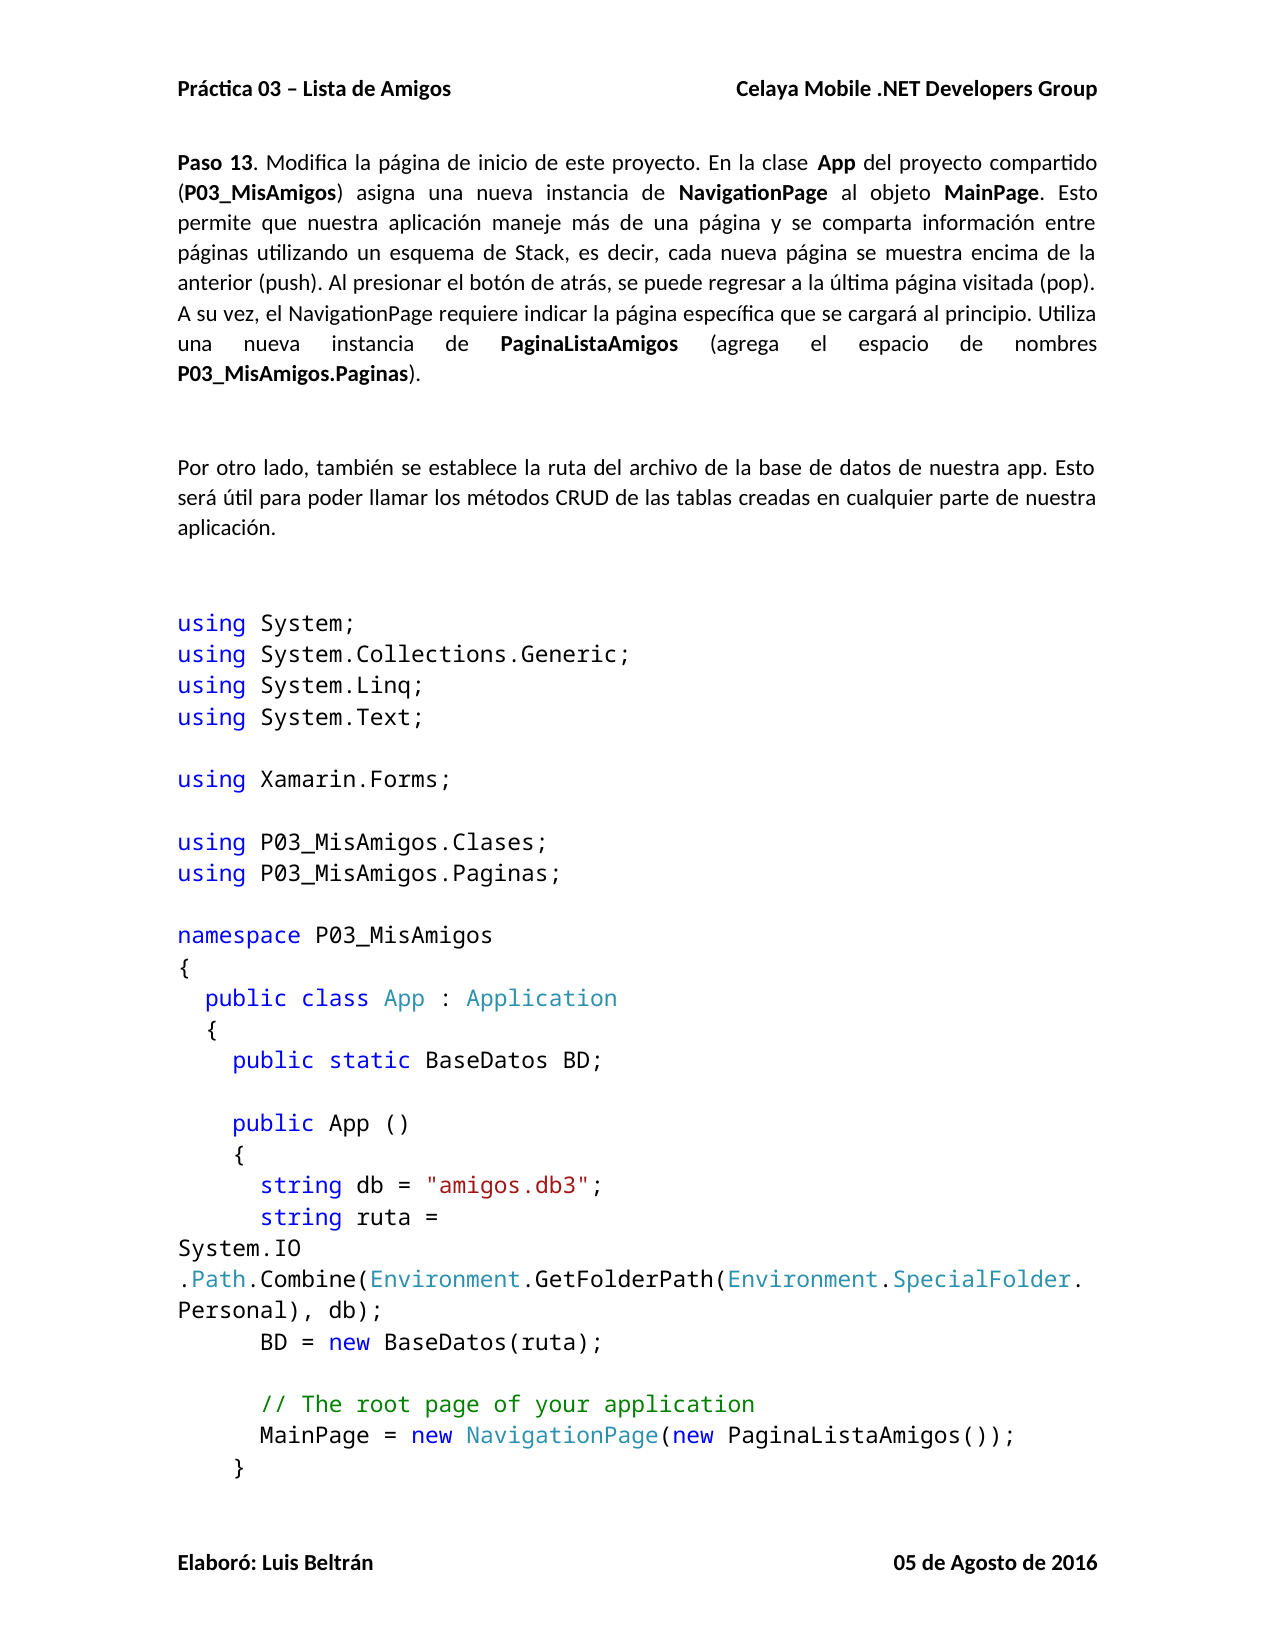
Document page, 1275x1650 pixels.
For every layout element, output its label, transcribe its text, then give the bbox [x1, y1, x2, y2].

text { [177, 951, 1098, 982]
text public App () [177, 1107, 1098, 1138]
text MainPage = new NavigationPage(new PaginaListaAmigos()); [177, 1419, 1098, 1451]
text // The root page of your application [177, 1388, 1098, 1419]
text Paso 13. Modifica la página de inicio de este proyecto. En la clase App del proyecto compartido (P03_MisAmigos) asigna una nueva instancia de NavigationPage al objeto MainPage. Esto permite que nuestra aplicación maneje más de una página y se comparta información entre páginas utilizando un esquema de Stack, es decir, cada nueva página se muestra encima de la anterior (push). Al presionar el botón de atrás, se puede regresar a la última página visitada (pop). A su vez, el NavigationPage requiere indicar la página específica que se cargará al principio. Utiliza una nueva instancia de PaginaListaAmigos (agrega el espacio de nombres P03_MisAmigos.Paginas). [177, 148, 1098, 387]
text using System.Linq; [177, 669, 1098, 701]
text using Xamarin.Forms; [177, 763, 1098, 794]
text BD = new BaseDatos(ruta); [177, 1326, 1098, 1357]
text } [177, 1451, 1098, 1482]
text namespace P03_MisAmigos [177, 919, 1098, 951]
text { [177, 1013, 1098, 1044]
text { [177, 1138, 1098, 1169]
text using P03_MisAmigos.Paginas; [177, 857, 1098, 888]
text public class App : Application [177, 982, 1098, 1013]
text Por otro lado, también se establece la ruta del archivo de la base de datos de nuestra app. Esto será útil para poder llamar los métodos CRUD de las tablas creadas en cualquier parte de nuestra aplicación. [177, 453, 1098, 541]
text using System; [177, 607, 1098, 638]
text using System.Collections.Generic; [177, 638, 1098, 669]
text using System.Text; [177, 701, 1098, 732]
text using P03_MisAmigos.Clases; [177, 826, 1098, 857]
text public static BaseDatos BD; [177, 1044, 1098, 1076]
text string ruta = System.IO.Path.Combine(Environment.GetFolderPath(Environment.SpecialFolder.Personal), db); [177, 1201, 1098, 1326]
text string db = "amigos.db3"; [177, 1169, 1098, 1201]
